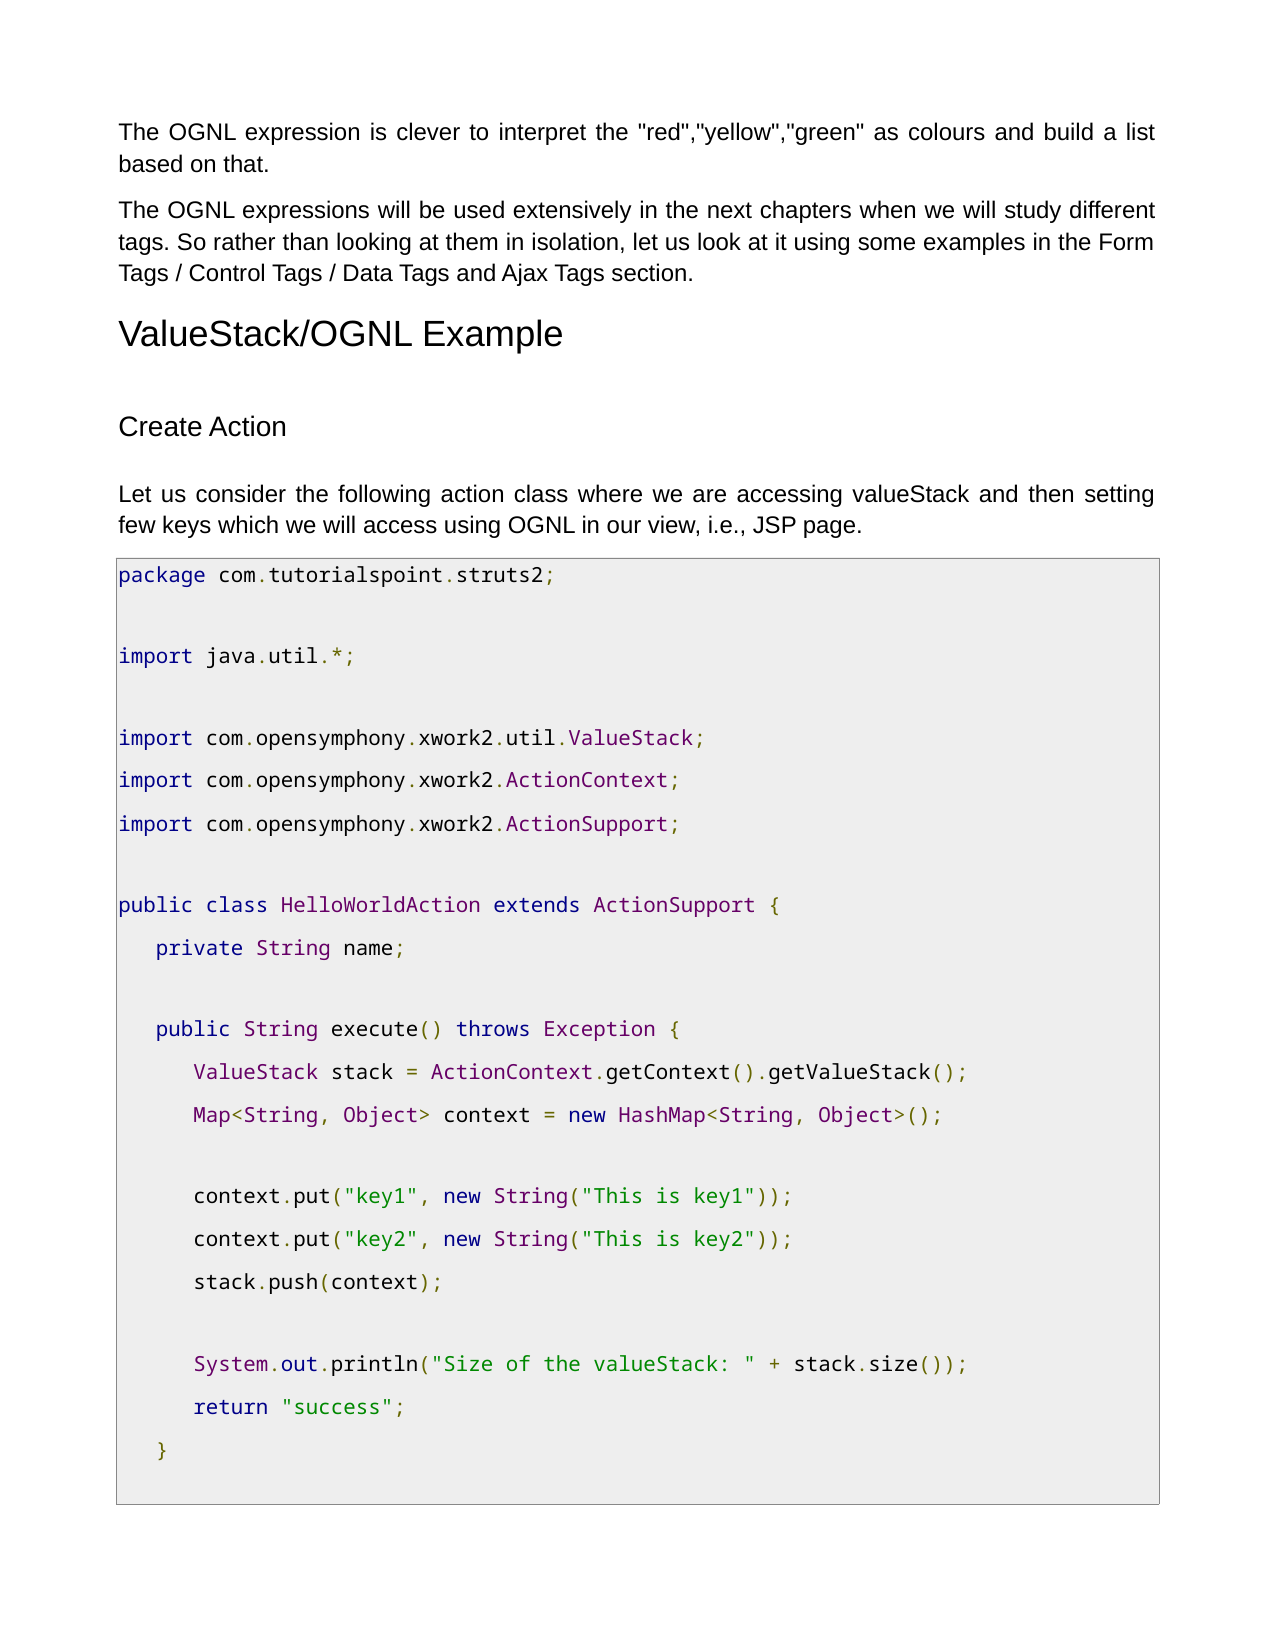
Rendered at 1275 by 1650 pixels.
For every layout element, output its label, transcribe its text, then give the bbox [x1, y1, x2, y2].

text context.put("key2", new String("This is key2")); [117, 1222, 1159, 1253]
text ValueStack stack = ActionContext.getContext().getValueStack(); [117, 1054, 1159, 1086]
text public String execute() throws Exception { [117, 1012, 1159, 1043]
text The OGNL expression is clever to interpret the "red","yellow","green" as colours and build a list based on that. [118, 118, 1157, 177]
text import com.opensymphony.xwork2.util.ValueStack; [117, 720, 1159, 751]
subtitle ValueStack/OGNL Example [118, 312, 1157, 354]
text import com.opensymphony.xwork2.ActionSupport; [117, 806, 1159, 837]
text import java.util.*; [117, 639, 1159, 670]
text stack.push(context); [117, 1265, 1159, 1296]
text Let us consider the following action class where we are accessing valueStack and then setting few keys which we will access using OGNL in our view, i.e., JSP page. [118, 479, 1157, 539]
text } [117, 1432, 1159, 1463]
text public class HelloWorldAction extends ActionSupport { [117, 887, 1159, 918]
text return "success"; [117, 1389, 1159, 1420]
text package com.tutorialspoint.struts2; [117, 559, 1159, 588]
text private String name; [117, 930, 1159, 961]
subtitle Create Action [118, 410, 1157, 443]
text System.out.println("Size of the valueStack: " + stack.size()); [117, 1346, 1159, 1377]
text import com.opensymphony.xwork2.ActionContext; [117, 763, 1159, 794]
text Map<String, Object> context = new HashMap<String, Object>(); [117, 1098, 1159, 1129]
text The OGNL expressions will be used extensively in the next chapters when we will study different tags. So rather than looking at them in isolation, let us look at it using some examples in the Form Tags / Control Tags / Data Tags and Ajax Tags section. [118, 196, 1157, 287]
text context.put("key1", new String("This is key1")); [117, 1179, 1159, 1210]
